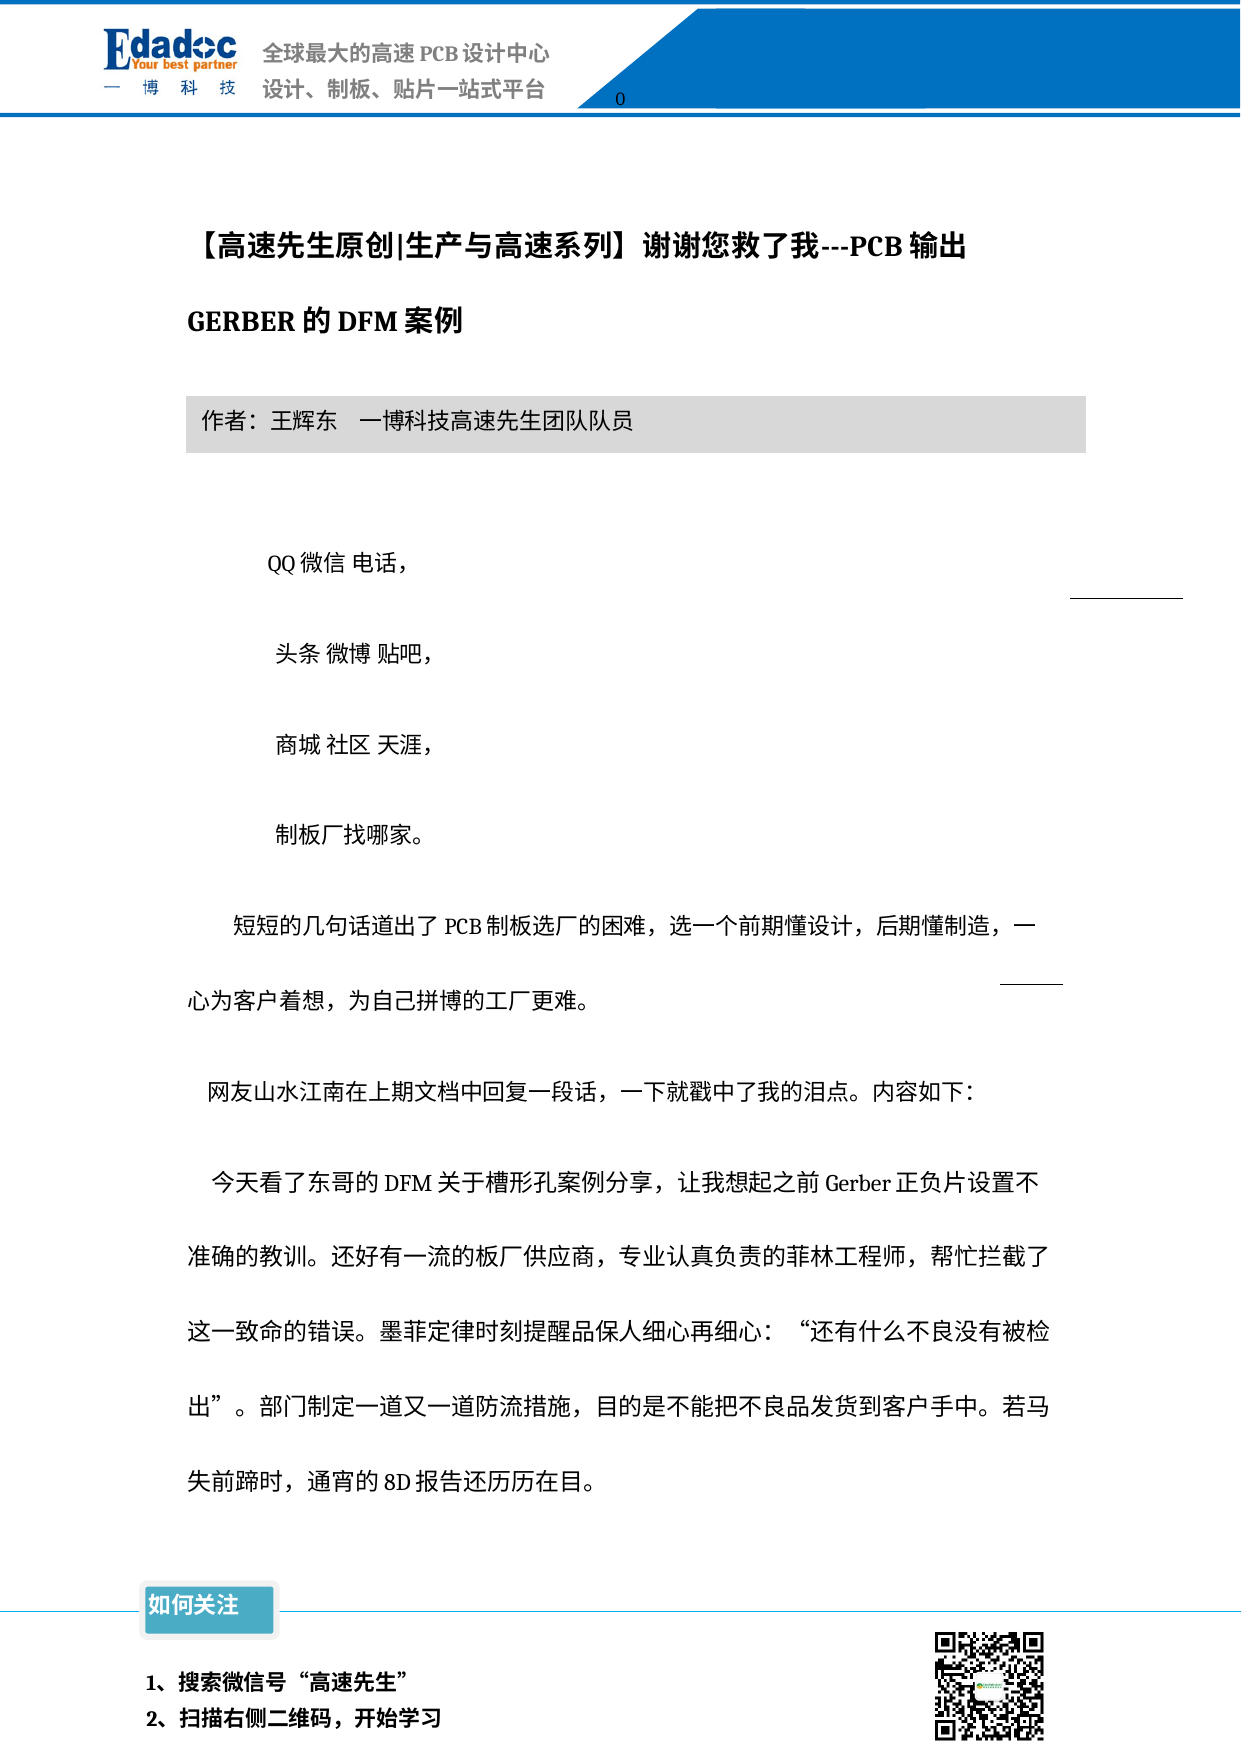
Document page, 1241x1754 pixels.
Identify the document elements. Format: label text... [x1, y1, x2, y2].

picture [926, 1623, 1052, 1749]
text 制板厂找哪家。 [187, 801, 1053, 866]
text 网友山水江南在上期文档中回复一段话，一下就戳中了我的泪点。内容如下： [187, 1057, 1053, 1122]
text 短短的几句话道出了PCB制板选厂的困难，选一个前期懂设计，后期懂制造，一心为客户着想，为自己拼博的工厂更难。 [187, 892, 1053, 1032]
text 头条 微博 贴吧， [187, 620, 1053, 685]
text 商城 社区 天涯， [187, 711, 1053, 776]
picture [92, 21, 246, 104]
text QQ 微信 电话， [187, 529, 1053, 594]
text 今天看了东哥的DFM关于槽形孔案例分享，让我想起之前Gerber正负片设置不准确的教训。还好有一流的板厂供应商，专业认真负责的菲林工程师，帮忙拦截了这一致命的错误。墨菲定律时刻提醒品保人细心再细心：“还有什么不良没有被检出”。部门制定一道又一道防流措施，目的是不能把不良品发货到客户手中。若马失前蹄时，通宵的8D报告还历历在目。 [187, 1148, 1053, 1512]
subtitle 【高速先生原创|生产与高速系列】谢谢您救了我---PCB输出GERBER的DFM案例 [187, 212, 1053, 351]
